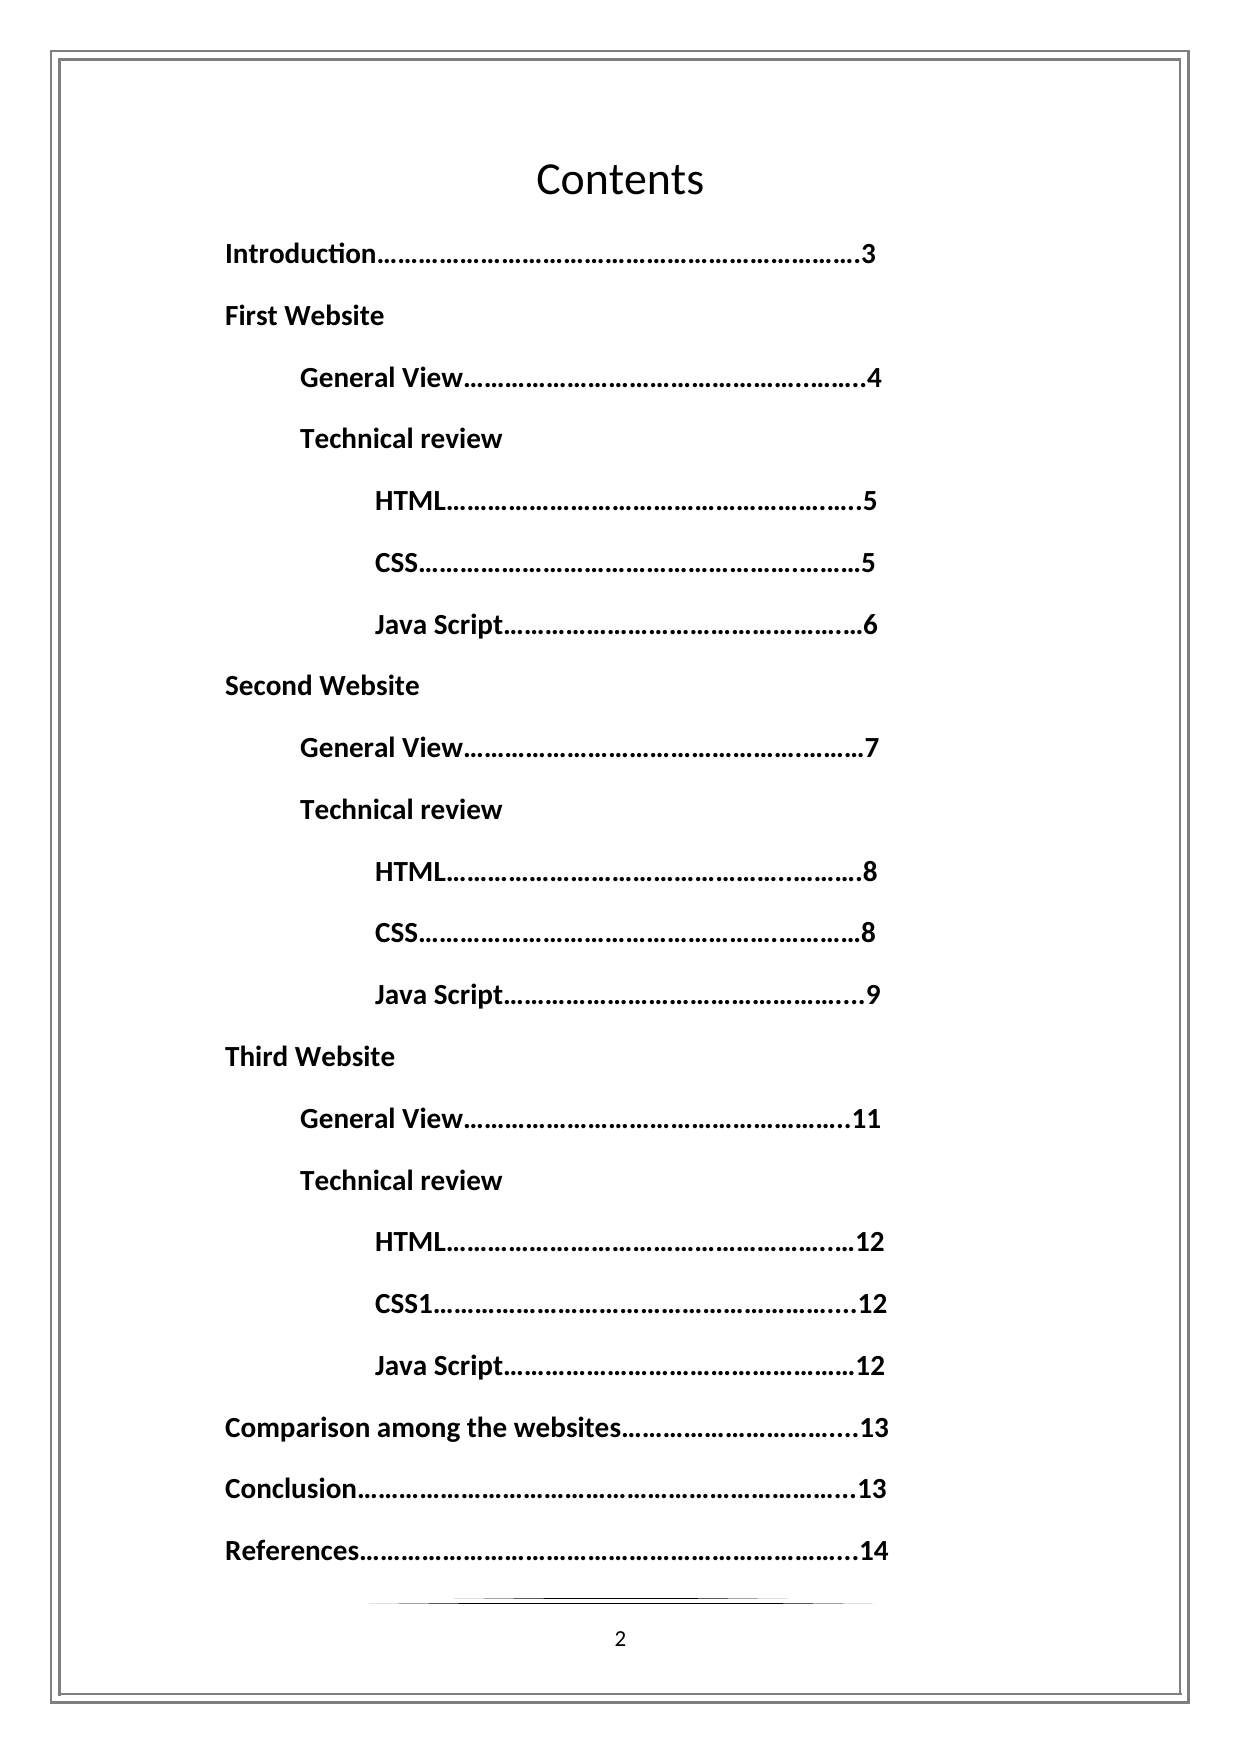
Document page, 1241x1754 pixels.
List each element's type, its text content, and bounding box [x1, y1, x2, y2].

text CSS1…………………………………………………....12 [375, 1285, 1090, 1321]
text Technical review [300, 1162, 1090, 1197]
text CSS…………………………………………….…………8 [375, 914, 1090, 950]
text Introduction…………………………………………………………….3 [225, 235, 1090, 271]
text First Website [225, 297, 1090, 332]
text Java Script……………………………………………12 [375, 1347, 1090, 1383]
text Second Website [225, 667, 1090, 703]
text Technical review [300, 420, 1090, 456]
text General View………………………………………………..11 [300, 1100, 1090, 1136]
text General View…………………………………………..……..4 [300, 359, 1090, 394]
text HTML………………………………………………..…12 [375, 1223, 1090, 1259]
text Java Script…………………………………………....9 [375, 976, 1090, 1012]
text Comparison among the websites…………………………....13 [225, 1409, 1090, 1444]
text References……………………………………………………………...14 [225, 1532, 1090, 1568]
text Third Website [225, 1038, 1090, 1074]
text General View………………………………………….………7 [300, 729, 1090, 765]
text HTML……………………………………………….…..5 [375, 482, 1090, 518]
text Contents [150, 150, 1090, 206]
text CSS……………………………………………….………5 [375, 544, 1090, 579]
text HTML…………………………………………..……….8 [375, 853, 1090, 888]
text Java Script………………………………………….…6 [375, 606, 1090, 641]
text Conclusion……………………………………………………………...13 [225, 1471, 1090, 1506]
text Technical review [300, 791, 1090, 827]
